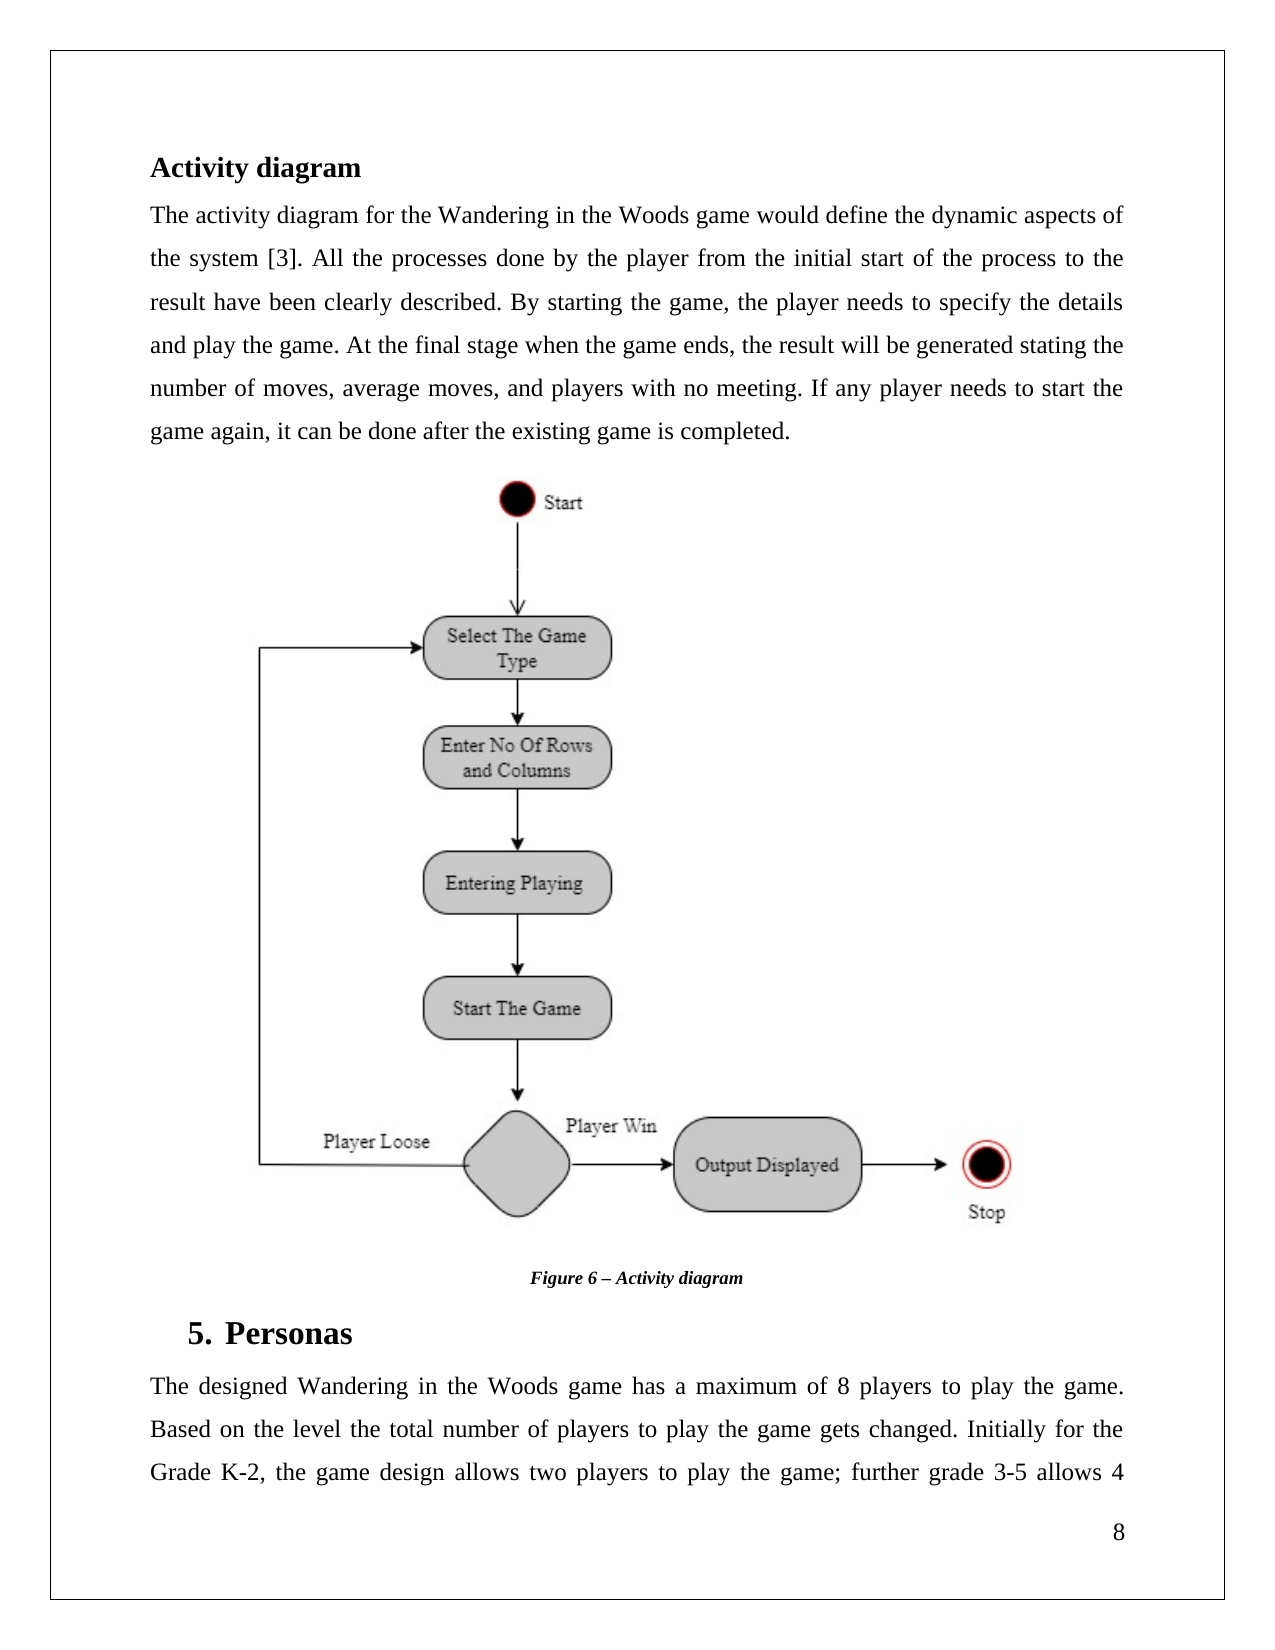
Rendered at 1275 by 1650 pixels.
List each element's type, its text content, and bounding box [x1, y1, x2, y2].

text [150, 1371, 1125, 1486]
text Figure 6 – Activity diagram [150, 1267, 1125, 1288]
picture [248, 475, 1027, 1236]
subtitle Personas [187, 1313, 1125, 1352]
text The activity diagram for the Wandering in the Woods game would define the dynamic aspects of the system. All the processes done by the player from the initial start of the process to the result have been clearly described. By starting the game, the player needs to specify the details and play the game. At the final stage when the game ends, the result will be generated stating the number of moves, average moves, and players with no meeting. If any player needs to start the game again, it can be done after the existing game is completed. [150, 200, 1125, 445]
subtitle Activity diagram [150, 150, 1125, 183]
